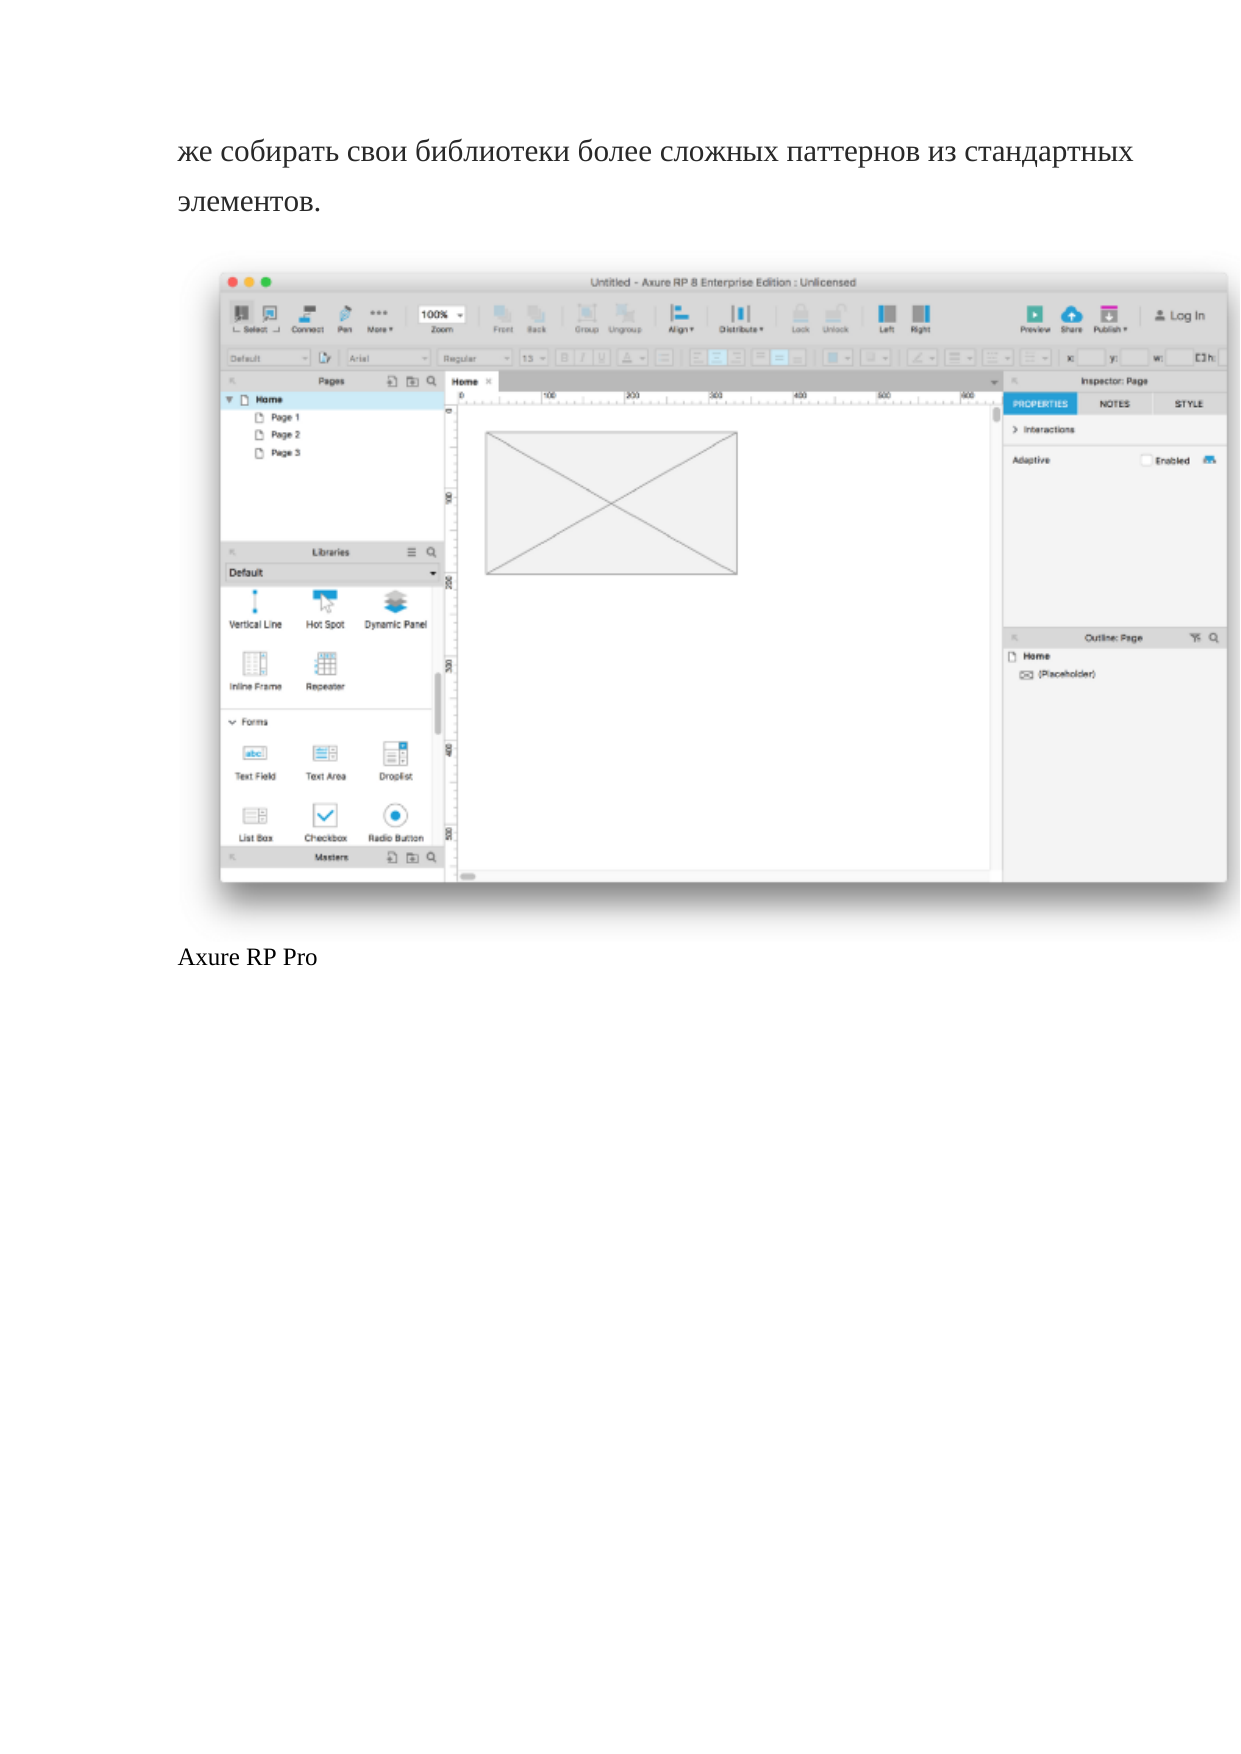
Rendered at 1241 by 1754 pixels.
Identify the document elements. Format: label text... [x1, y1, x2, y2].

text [177, 118, 1152, 218]
picture [177, 218, 1241, 942]
text Axure RP Pro [177, 942, 1152, 970]
